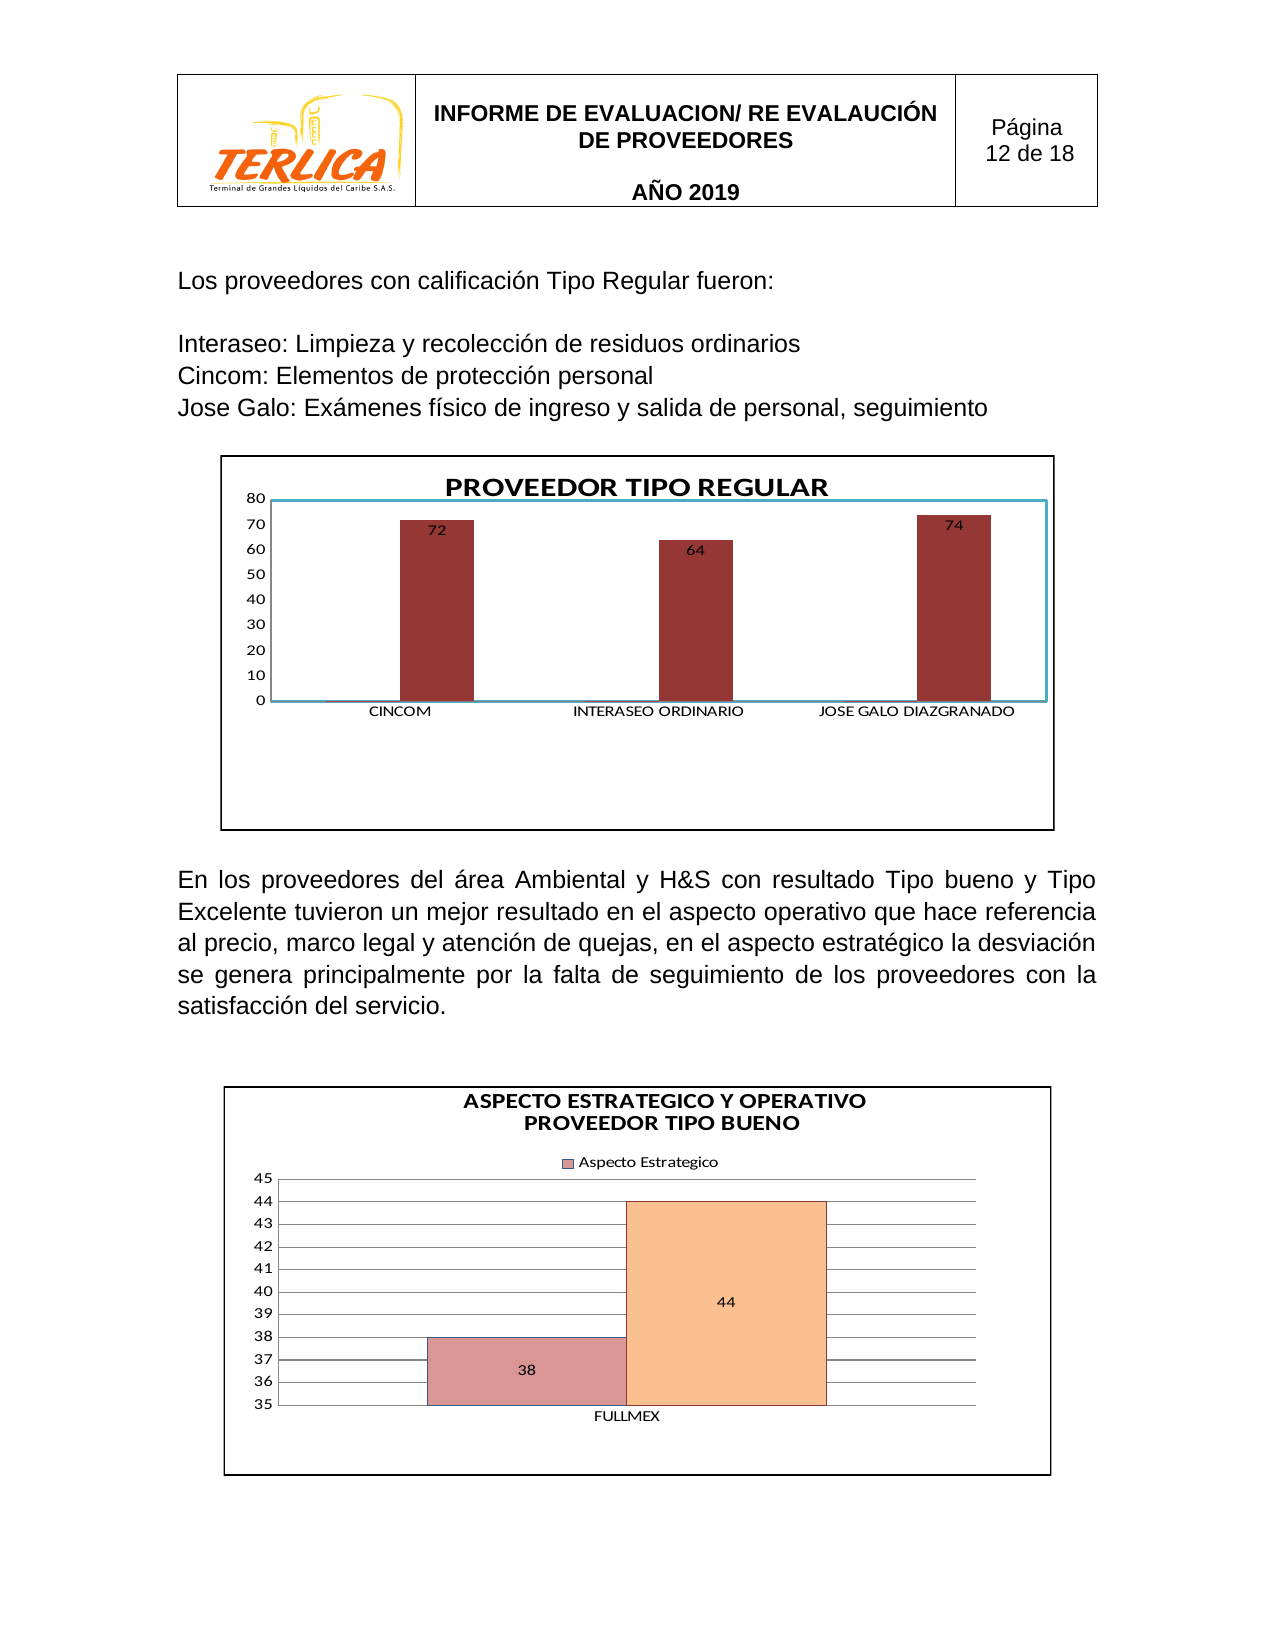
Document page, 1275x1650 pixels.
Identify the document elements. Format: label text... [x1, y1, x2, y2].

text Los proveedores con calificación Tipo Regular fueron: [177, 266, 1098, 295]
picture [199, 82, 415, 202]
text Jose Galo: Exámenes físico de ingreso y salida de personal, seguimiento [177, 393, 1098, 421]
text Cincom: Elementos de protección personal [177, 361, 1098, 390]
text En los proveedores del área Ambiental y H&S con resultado Tipo bueno y Tipo Excelente tuvieron un mejor resultado en el aspecto operativo que hace referencia al precio, marco legal y atención de quejas, en el aspecto estratégico la desviación se genera principalmente por la falta de seguimiento de los proveedores con la satisfacción del servicio. [177, 865, 1098, 1020]
text Interaseo: Limpieza y recolección de residuos ordinarios [177, 329, 1098, 358]
